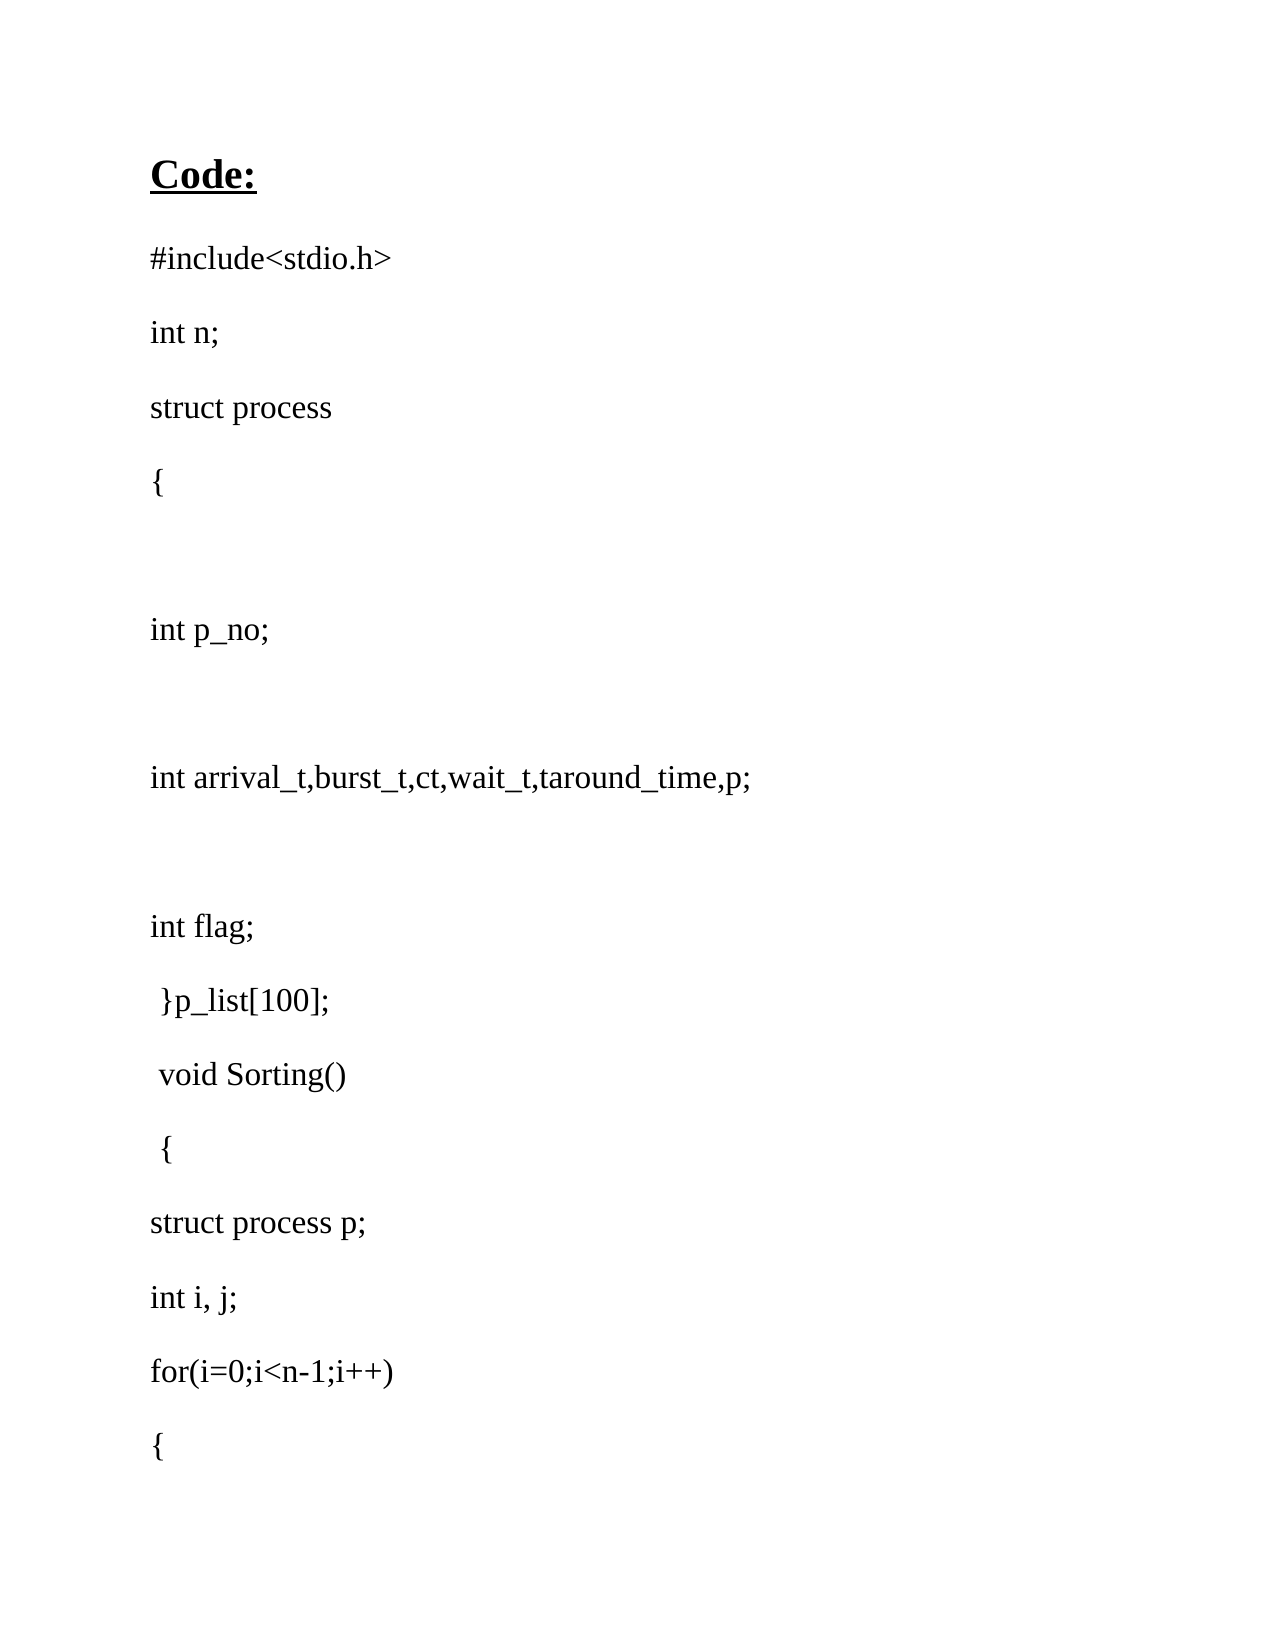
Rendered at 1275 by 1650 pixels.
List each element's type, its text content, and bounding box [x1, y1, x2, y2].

text }p_list[100]; [150, 980, 1125, 1018]
text struct process p; [150, 1203, 1125, 1241]
text for(i=0;i<n-1;i++) [150, 1351, 1125, 1389]
text void Sorting() [150, 1054, 1125, 1093]
text #include<stdio.h> [150, 238, 1125, 277]
text { [150, 1128, 1125, 1167]
text struct process [150, 387, 1125, 425]
text int i, j; [150, 1277, 1125, 1315]
text int p_no; [150, 609, 1125, 648]
text int arrival_t,burst_t,ct,wait_t,taround_time,p; [150, 758, 1125, 796]
text { [150, 1425, 1125, 1463]
text int flag; [150, 906, 1125, 944]
text Code: [150, 150, 1125, 198]
text int n; [150, 313, 1125, 351]
text { [150, 461, 1125, 499]
